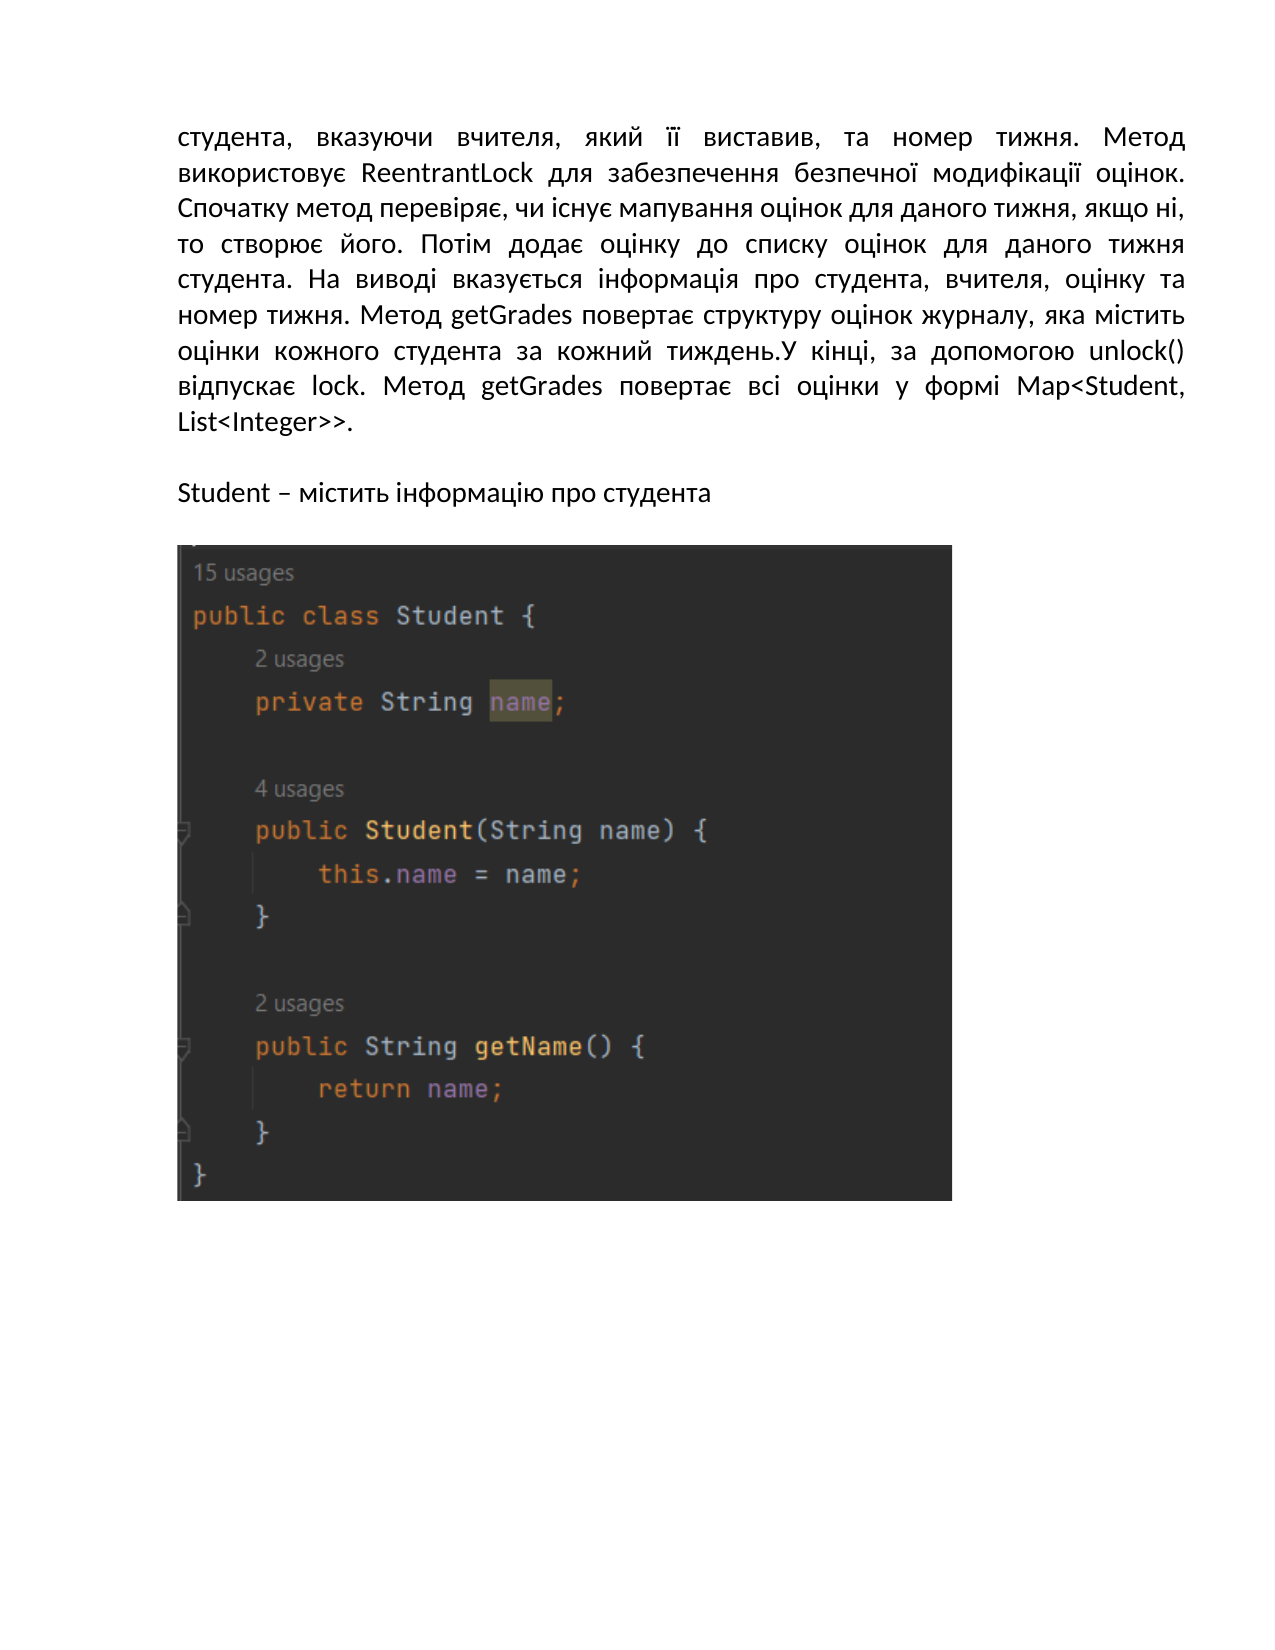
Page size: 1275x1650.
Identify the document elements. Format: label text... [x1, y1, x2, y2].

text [177, 118, 1186, 439]
text Student – містить інформацію про студента [177, 474, 1186, 510]
picture [177, 545, 953, 1201]
